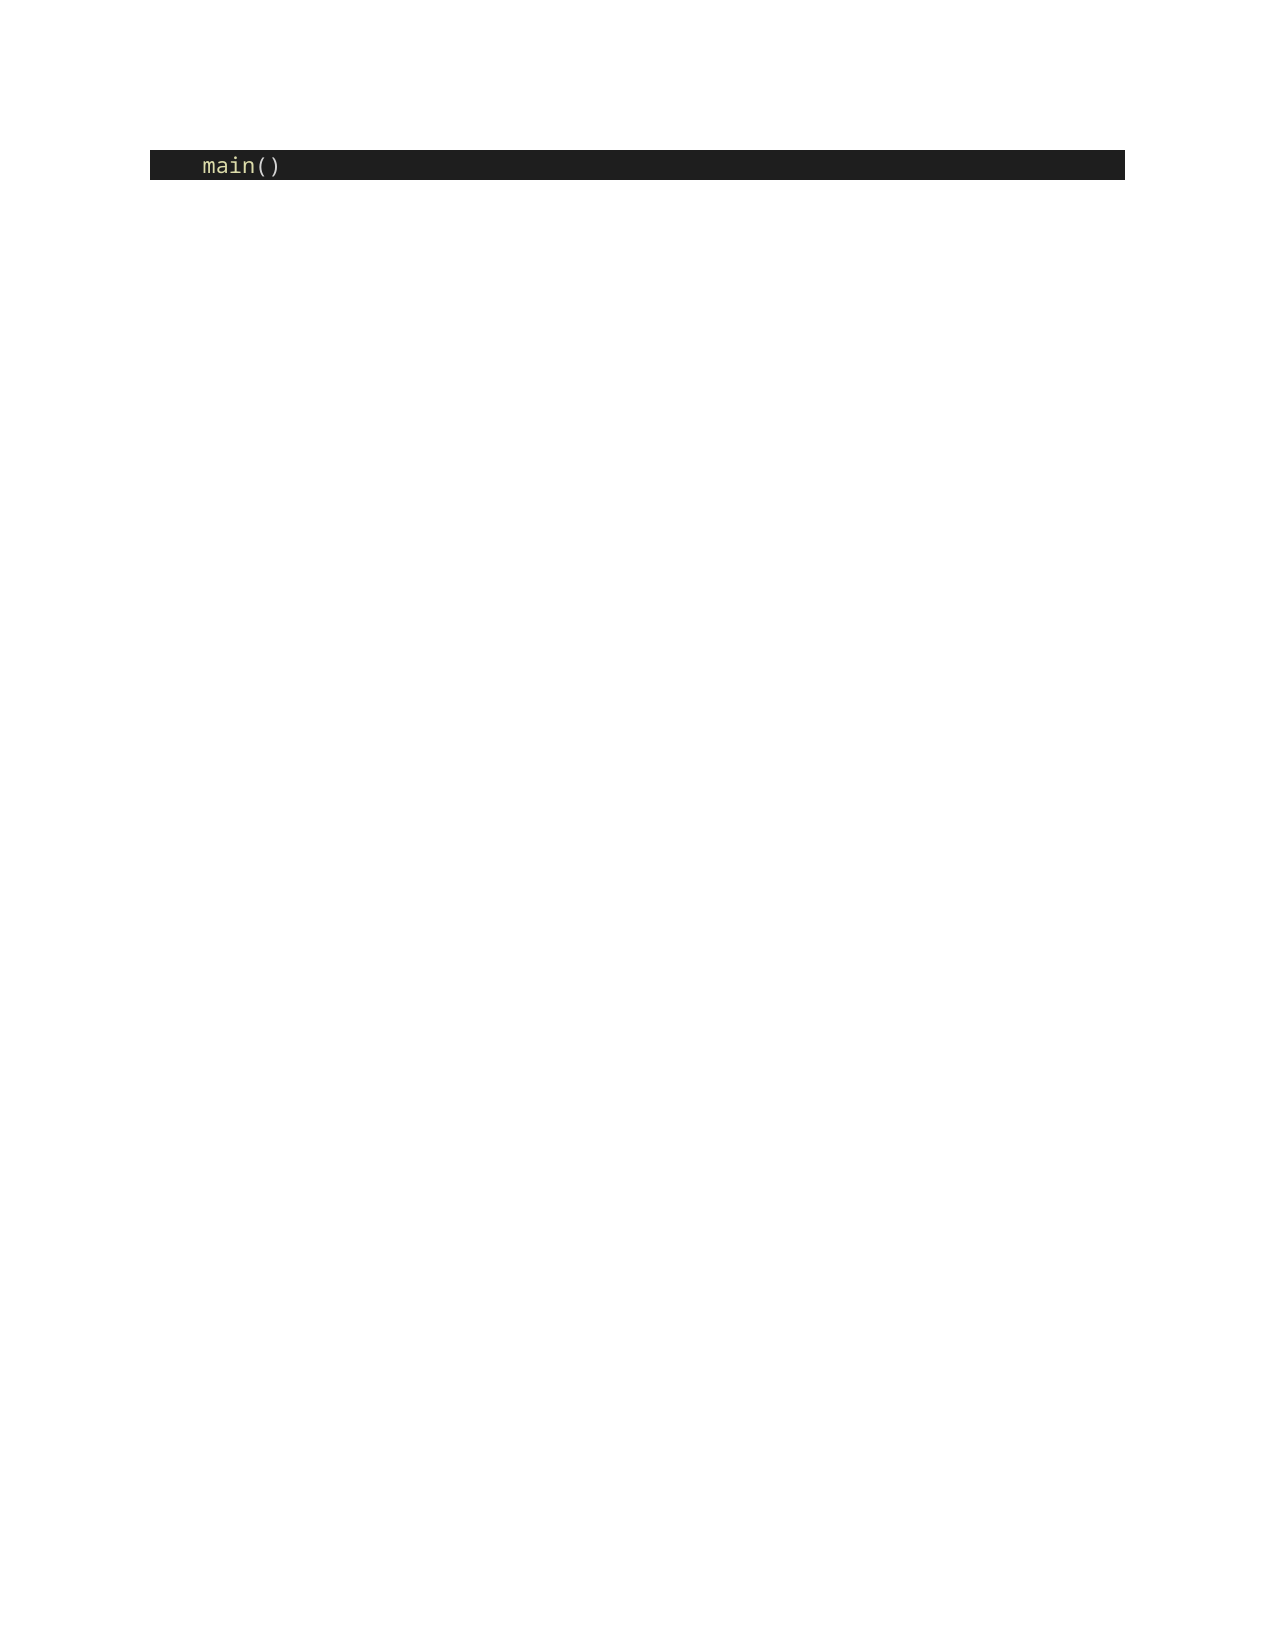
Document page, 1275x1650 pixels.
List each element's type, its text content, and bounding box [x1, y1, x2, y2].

text main() [150, 150, 1125, 180]
